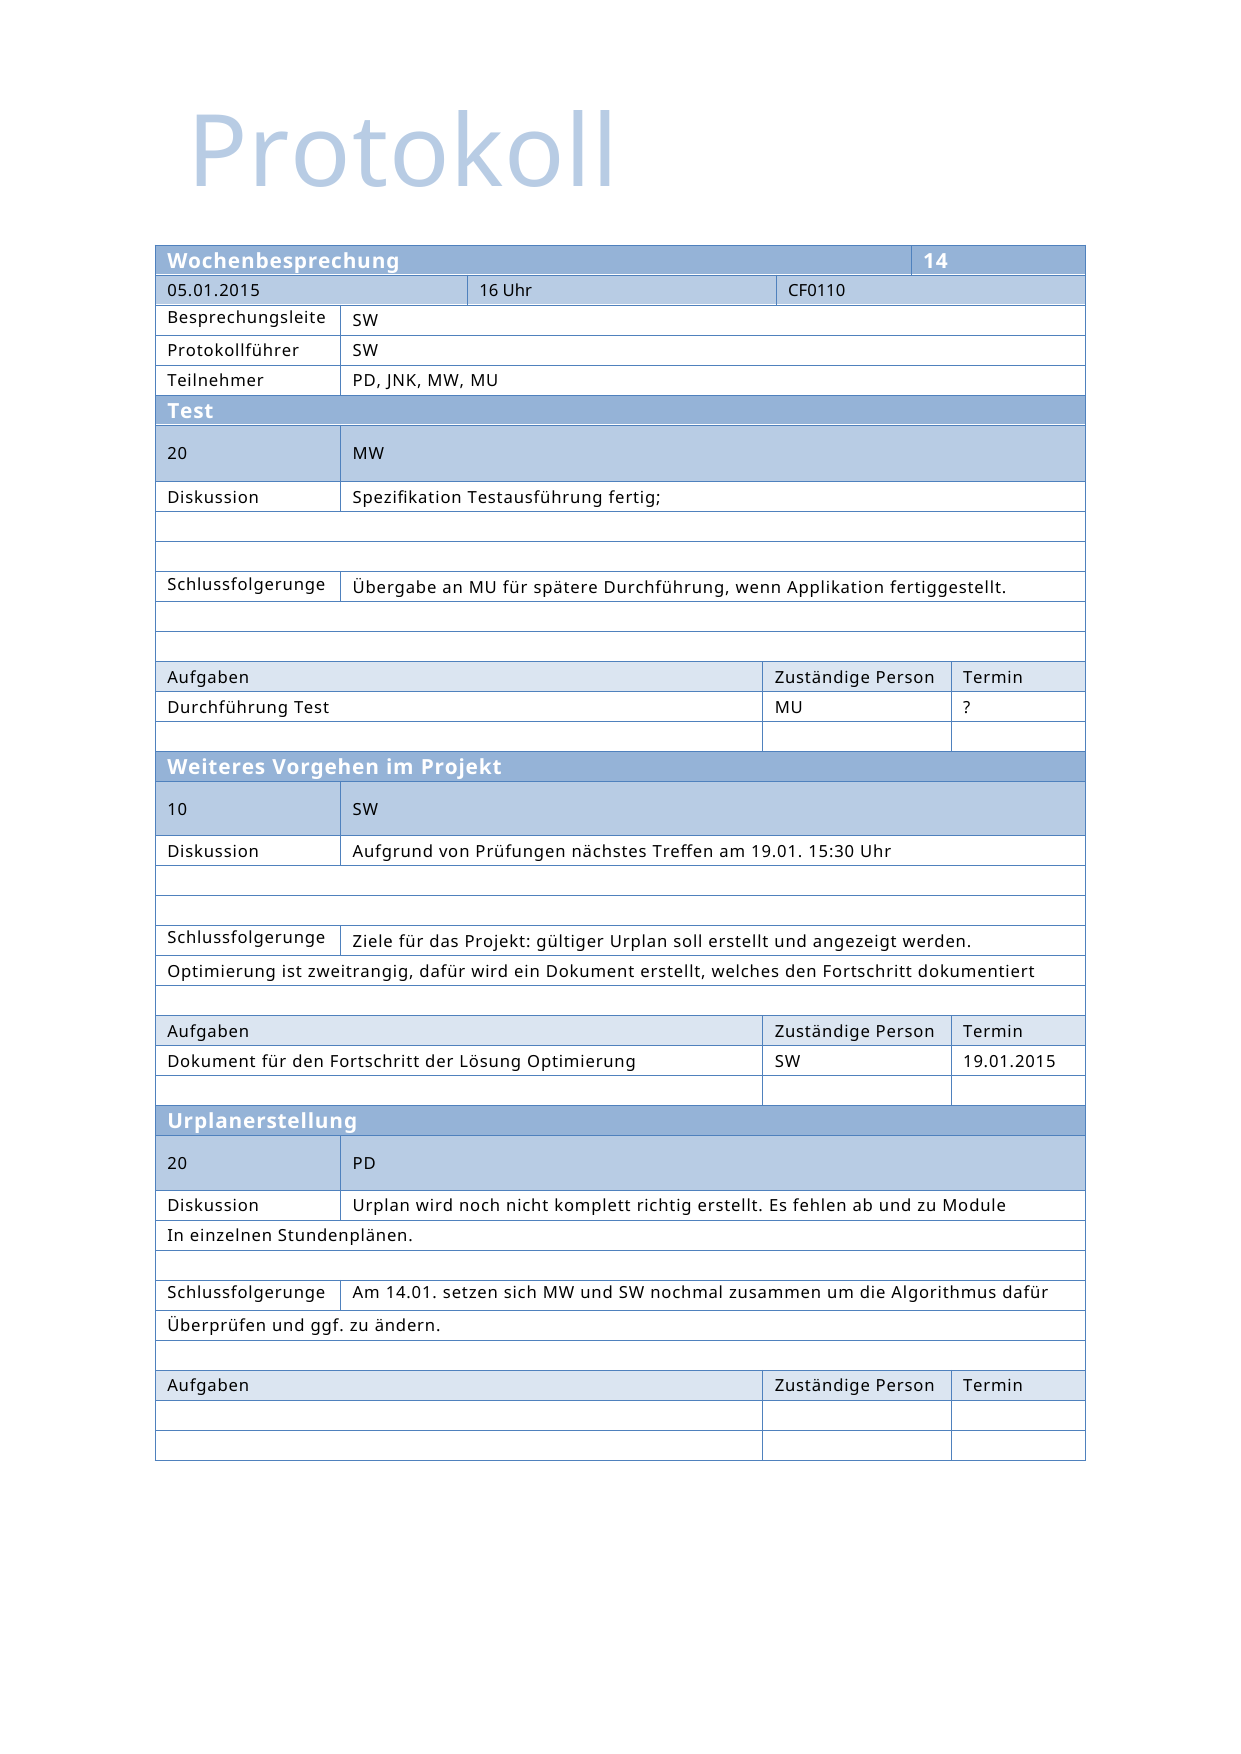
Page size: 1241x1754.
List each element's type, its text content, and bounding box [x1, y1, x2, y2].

table_cell Dokument für den Fortschritt der Lösung Optimierung [156, 1046, 762, 1075]
table_cell Diskussion [156, 1191, 340, 1220]
table_cell Ziele für das Projekt: gültiger Urplan soll erstellt und angezeigt werden. [341, 926, 1085, 955]
table_cell SW [341, 782, 1085, 835]
table_cell [156, 866, 1085, 895]
table_cell Schlussfolgerungen [156, 1281, 340, 1310]
table_cell [156, 752, 1085, 781]
table_cell [156, 1401, 762, 1430]
table_cell Termin [952, 662, 1085, 691]
table_cell [156, 1431, 762, 1460]
table_cell Am 14.01. setzen sich MW und SW nochmal zusammen um die Algorithmus dafür zu [341, 1281, 1085, 1310]
table_cell SW [763, 1046, 951, 1075]
table_cell Zuständige Person [763, 1016, 951, 1045]
table_cell PD, JNK, MW, MU [341, 366, 1085, 394]
table_cell SW [341, 336, 1085, 364]
table_header 14 [912, 246, 1085, 274]
table_cell Diskussion [156, 482, 340, 511]
table_cell Diskussion [156, 836, 340, 865]
table_cell Spezifikation Testausführung fertig; [341, 482, 1085, 511]
table_cell [763, 1401, 951, 1430]
table_cell Übergabe an MU für spätere Durchführung, wenn Applikation fertiggestellt. [341, 572, 1085, 601]
table_cell Zuständige Person [763, 662, 951, 691]
table_cell [156, 986, 1085, 1015]
table_cell [156, 1341, 1085, 1370]
table_cell Schlussfolgerungen [156, 572, 340, 601]
table_cell Aufgaben [156, 1371, 762, 1400]
table_cell Überprüfen und ggf. zu ändern. [156, 1311, 1085, 1340]
table_cell 10 [156, 782, 340, 835]
table_cell MW [341, 426, 1085, 481]
table_cell Zuständige Person [763, 1371, 951, 1400]
table_cell Test [156, 396, 1085, 424]
table_cell [156, 722, 762, 751]
table_cell Aufgaben [156, 1016, 762, 1045]
table_cell Aufgrund von Prüfungen nächstes Treffen am 19.01. 15:30 Uhr [341, 836, 1085, 865]
table_cell [952, 1076, 1085, 1105]
table_cell [763, 1076, 951, 1105]
table_cell 16 Uhr [468, 276, 776, 304]
table_cell Teilnehmer [156, 366, 340, 394]
table_cell [156, 632, 1085, 661]
table_cell [156, 896, 1085, 925]
table_cell CF0110 [777, 276, 1085, 304]
table_cell Besprechungsleiter [156, 306, 340, 334]
table_cell [156, 542, 1085, 571]
table_cell Durchführung Test [156, 692, 762, 721]
table_cell [156, 1251, 1085, 1280]
table_cell [763, 1431, 951, 1460]
table_cell Optimierung ist zweitrangig, dafür wird ein Dokument erstellt, welches den Fortschritt dokumentiert [156, 956, 1085, 985]
table_cell In einzelnen Stundenplänen. [156, 1221, 1085, 1250]
table_cell Protokollführer [156, 336, 340, 364]
table_cell [952, 1401, 1085, 1430]
table_cell [952, 1431, 1085, 1460]
table_cell [156, 602, 1085, 631]
table_cell 20 [156, 426, 340, 481]
table_cell PD [341, 1136, 1085, 1190]
table_cell 05.01.2015 [156, 276, 467, 304]
table_cell [156, 512, 1085, 541]
table_cell Schlussfolgerungen [156, 926, 340, 955]
table_cell 19.01.2015 [952, 1046, 1085, 1075]
table_header Wochenbesprechung [156, 246, 911, 274]
table_cell MU [763, 692, 951, 721]
table_cell ? [952, 692, 1085, 721]
table_cell Termin [952, 1371, 1085, 1400]
table_cell SW [341, 306, 1085, 334]
table_cell Urplan wird noch nicht komplett richtig erstellt. Es fehlen ab und zu Module [341, 1191, 1085, 1220]
table_cell [763, 722, 951, 751]
table_cell Termin [952, 1016, 1085, 1045]
table_cell 20 [156, 1136, 340, 1190]
table_cell [156, 1106, 1085, 1135]
table_cell Aufgaben [156, 662, 762, 691]
table_cell [156, 1076, 762, 1105]
table_cell [952, 722, 1085, 751]
